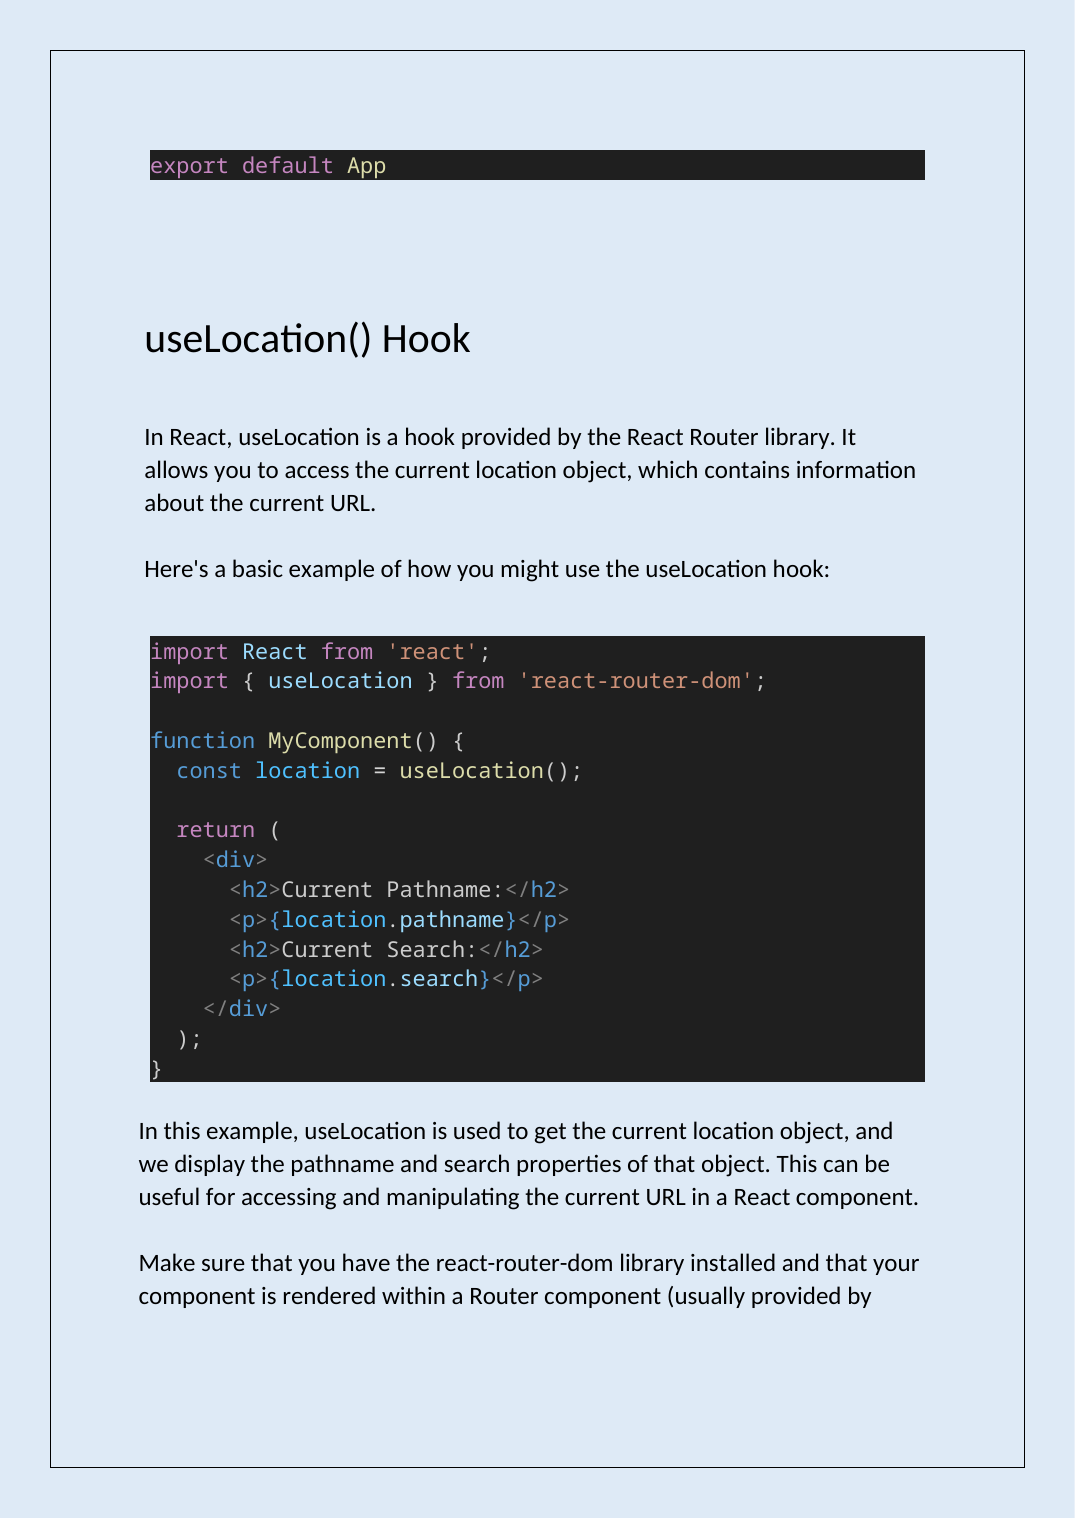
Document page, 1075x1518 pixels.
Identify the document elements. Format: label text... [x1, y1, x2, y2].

list Here's a basic example of how you might use the useLocation hook: [144, 553, 925, 584]
text <p>{location.search}</p> [150, 963, 925, 993]
list In React, useLocation is a hook provided by the React Router library. It allows you to access the current location object, which contains information about the current URL. [144, 421, 925, 518]
list In this example, useLocation is used to get the current location object, and we display the pathname and search properties of that object. This can be useful for accessing and manipulating the current URL in a React component. [138, 1115, 925, 1212]
text </div> [150, 993, 925, 1023]
text import React from 'react'; [150, 636, 925, 665]
text ); [150, 1023, 925, 1053]
text export default App [150, 150, 925, 180]
text return ( [150, 814, 925, 844]
text import { useLocation } from 'react-router-dom'; [150, 665, 925, 695]
text <h2>Current Search:</h2> [150, 933, 925, 963]
text <div> [150, 844, 925, 874]
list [138, 1247, 925, 1311]
text function MyComponent() { [150, 725, 925, 755]
text const location = useLocation(); [150, 755, 925, 784]
text <h2>Current Pathname:</h2> [150, 874, 925, 904]
list useLocation() Hook [144, 312, 925, 362]
text <p>{location.pathname}</p> [150, 904, 925, 933]
text } [150, 1053, 925, 1082]
